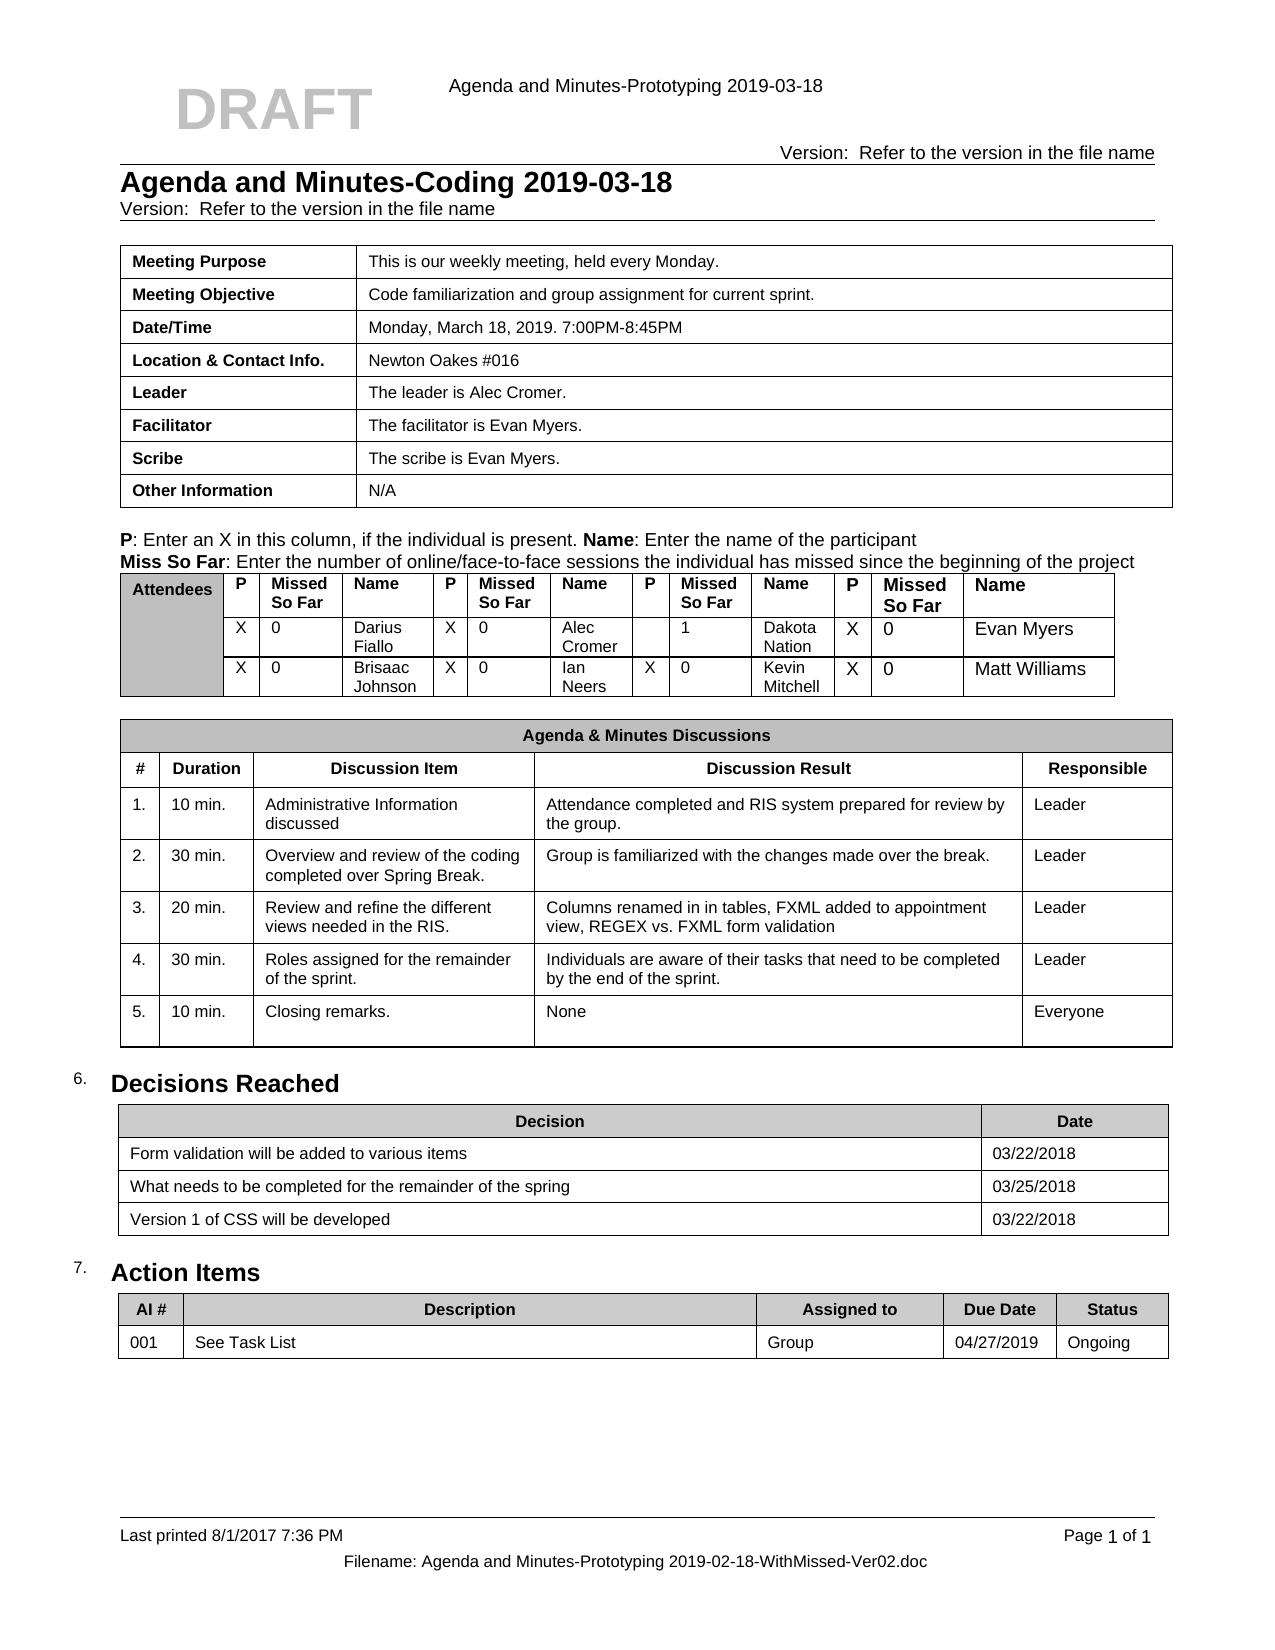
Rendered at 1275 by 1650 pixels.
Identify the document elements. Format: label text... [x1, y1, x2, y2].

table_header This is our weekly meeting, held every Monday. [357, 246, 1172, 278]
table_cell 10 min. [160, 996, 253, 1046]
table_cell What needs to be completed for the remainder of the spring [119, 1171, 981, 1202]
table_cell Leader [1023, 840, 1172, 891]
table_cell Leader [1023, 892, 1172, 943]
table_cell 0 [872, 658, 963, 696]
table_header Date [982, 1105, 1168, 1137]
table_cell Newton Oakes #016 [357, 344, 1172, 376]
table_cell X [835, 658, 871, 696]
table_cell 30 min. [160, 840, 253, 891]
text Version: Refer to the version in the file name [120, 198, 1155, 220]
table_cell Kevin Mitchell [752, 658, 834, 696]
table_header Missed So Far [872, 574, 963, 617]
table_header Missed So Far [670, 574, 751, 617]
subtitle Decisions Reached [73, 1069, 1155, 1098]
table_cell Columns renamed in in tables, FXML added to appointment view, REGEX vs. FXML form validation [535, 892, 1022, 943]
table_cell Attendance completed and RIS system prepared for review by the group. [535, 788, 1022, 839]
table_header P [835, 574, 871, 617]
text Miss So Far: Enter the number of online/face-to-face sessions the individual has missed since the beginning of the project [120, 551, 1155, 572]
table_cell Individuals are aware of their tasks that need to be completed by the end of the sprint. [535, 944, 1022, 994]
table_cell [121, 788, 159, 839]
table_cell The leader is Alec Cromer. [357, 377, 1172, 408]
table_header P [224, 574, 259, 617]
table_cell Scribe [121, 442, 356, 474]
table_cell [121, 892, 159, 943]
table_cell Brisaac Johnson [343, 658, 433, 696]
table_cell 20 min. [160, 892, 253, 943]
table_cell Group is familiarized with the changes made over the break. [535, 840, 1022, 891]
table_cell Other Information [121, 475, 356, 507]
table_cell [121, 944, 159, 994]
table_cell Administrative Information discussed [254, 788, 534, 839]
table_cell [121, 996, 159, 1046]
table_cell 30 min. [160, 944, 253, 994]
table_cell Roles assigned for the remainder of the sprint. [254, 944, 534, 994]
table_cell See Task List [184, 1326, 756, 1358]
table_cell Ongoing [1057, 1326, 1168, 1358]
table_cell X [835, 618, 871, 656]
table_cell Everyone [1023, 996, 1172, 1046]
table_header Name [752, 574, 834, 617]
table_cell 0 [260, 658, 342, 696]
table_header Missed So Far [468, 574, 550, 617]
table_cell X [224, 618, 259, 656]
table_cell Darius Fiallo [343, 618, 433, 656]
table_header AI # [119, 1294, 183, 1325]
table_cell 10 min. [160, 788, 253, 839]
table_cell [121, 840, 159, 891]
table_cell 0 [468, 658, 550, 696]
table_cell The facilitator is Evan Myers. [357, 410, 1172, 441]
table_cell Facilitator [121, 410, 356, 441]
table_cell 03/25/2018 [982, 1171, 1168, 1202]
table_cell X [633, 658, 669, 696]
table_cell Form validation will be added to various items [119, 1138, 981, 1169]
table_cell Duration [160, 753, 253, 787]
table_cell X [434, 658, 467, 696]
table_cell Monday, March 18, 2019. 7:00PM-8:45PM [357, 311, 1172, 343]
table_header Name [964, 574, 1114, 617]
table_cell Meeting Objective [121, 279, 356, 310]
table_cell 001 [119, 1326, 183, 1358]
table_cell Discussion Result [535, 753, 1022, 787]
table_cell Responsible [1023, 753, 1172, 787]
table_cell Dakota Nation [752, 618, 834, 656]
table_cell Review and refine the different views needed in the RIS. [254, 892, 534, 943]
table_cell Overview and review of the coding completed over Spring Break. [254, 840, 534, 891]
title Agenda and Minutes-Coding 2019-03-18 [120, 165, 1155, 198]
table_header Decision [119, 1105, 981, 1137]
table_cell [633, 618, 669, 656]
table_header P [434, 574, 467, 617]
table_cell 1 [670, 618, 751, 656]
table_cell Ian Neers [551, 658, 632, 696]
table_cell Leader [121, 377, 356, 408]
table_cell 0 [670, 658, 751, 696]
table_header Missed So Far [260, 574, 342, 617]
table_cell Location & Contact Info. [121, 344, 356, 376]
table_cell Code familiarization and group assignment for current sprint. [357, 279, 1172, 310]
table_cell Evan Myers [964, 618, 1114, 656]
table_header Name [551, 574, 632, 617]
table_cell 03/22/2018 [982, 1138, 1168, 1169]
table_header Agenda & Minutes Discussions [121, 720, 1172, 752]
table_cell X [224, 658, 259, 696]
table_cell None [535, 996, 1022, 1046]
subtitle Action Items [73, 1257, 1155, 1286]
table_cell Leader [1023, 944, 1172, 994]
table_cell Matt Williams [964, 658, 1114, 696]
table_cell The scribe is Evan Myers. [357, 442, 1172, 474]
table_cell Discussion Item [254, 753, 534, 787]
table_cell 0 [468, 618, 550, 656]
table_cell Version 1 of CSS will be developed [119, 1203, 981, 1235]
table_cell N/A [357, 475, 1172, 507]
table_header Attendees [121, 574, 223, 696]
text P: Enter an X in this column, if the individual is present. Name: Enter the name of the participant [120, 529, 1155, 551]
table_cell Alec Cromer [551, 618, 632, 656]
table_cell Leader [1023, 788, 1172, 839]
table_header P [633, 574, 669, 617]
table_cell 04/27/2019 [944, 1326, 1056, 1358]
table_header Description [184, 1294, 756, 1325]
table_cell Closing remarks. [254, 996, 534, 1046]
table_header Meeting Purpose [121, 246, 356, 278]
table_cell 0 [872, 618, 963, 656]
table_header Due Date [944, 1294, 1056, 1325]
table_cell # [121, 753, 159, 787]
table_header Status [1057, 1294, 1168, 1325]
table_cell 03/22/2018 [982, 1203, 1168, 1235]
table_header Name [343, 574, 433, 617]
table_header Assigned to [757, 1294, 943, 1325]
table_cell Date/Time [121, 311, 356, 343]
table_cell 0 [260, 618, 342, 656]
table_cell X [434, 618, 467, 656]
table_cell Group [757, 1326, 943, 1358]
